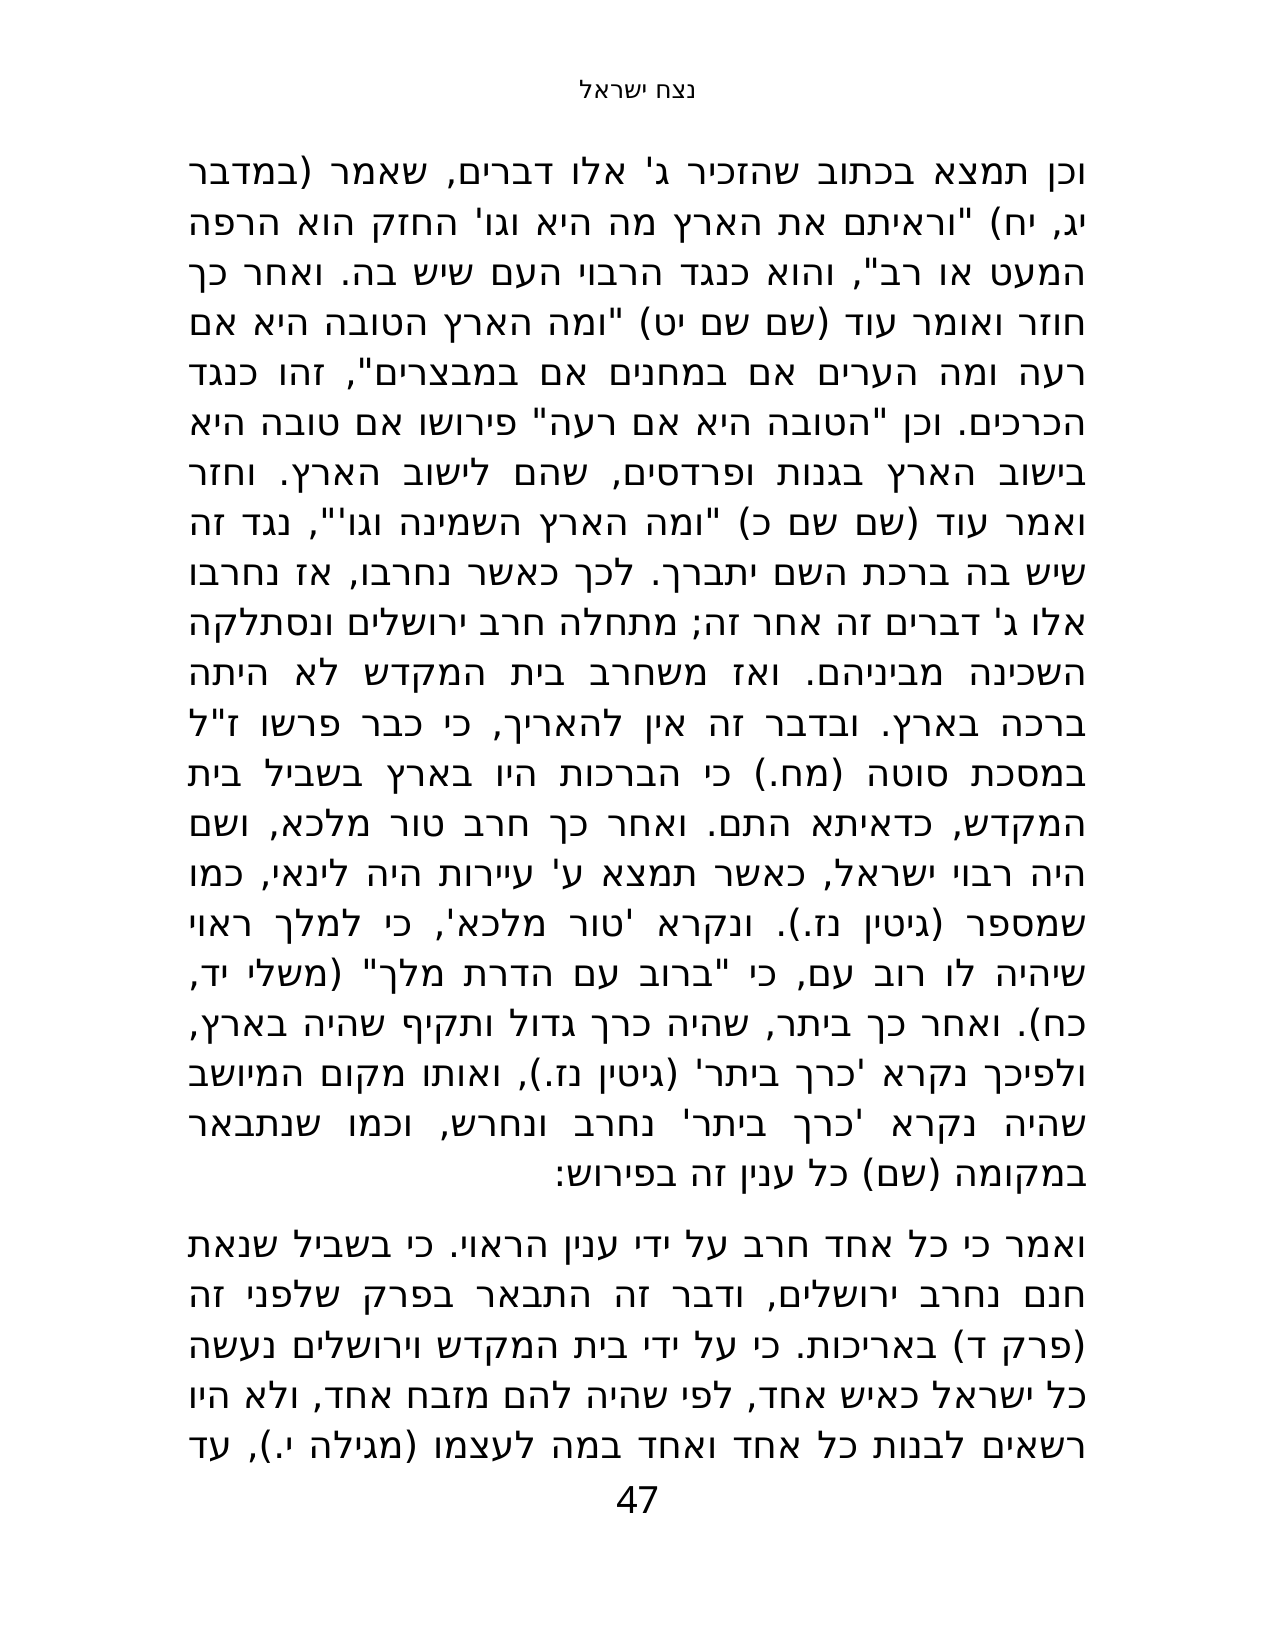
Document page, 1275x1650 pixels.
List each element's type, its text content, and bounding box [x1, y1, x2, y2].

text וכן תמצא בכתוב שהזכיר ג' אלו דברים, שאמר (במדבר יג, יח) "וראיתם את הארץ מה היא וגו' החזק הוא הרפה המעט או רב", והוא כנגד הרבוי העם שיש בה. ואחר כך חוזר ואומר עוד (שם שם יט) "ומה הארץ הטובה היא אם רעה ומה הערים אם במחנים אם במבצרים", זהו כנגד הכרכים. וכן "הטובה היא אם רעה" פירושו אם טובה היא בישוב הארץ בגנות ופרדסים, שהם לישוב הארץ. וחזר ואמר עוד (שם שם כ) "ומה הארץ השמינה וגו'", נגד זה שיש בה ברכת השם יתברך. לכך כאשר נחרבו, אז נחרבו אלו ג' דברים זה אחר זה; מתחלה חרב ירושלים ונסתלקה השכינה מביניהם. ואז משחרב בית המקדש לא היתה ברכה בארץ. ובדבר זה אין להאריך, כי כבר פרשו ז"ל במסכת סוטה (מח.) כי הברכות היו בארץ בשביל בית המקדש, כדאיתא התם. ואחר כך חרב טור מלכא, ושם היה רבוי ישראל, כאשר תמצא ע' עיירות היה לינאי, כמו שמספר (גיטין נז.). ונקרא 'טור מלכא', כי למלך ראוי שיהיה לו רוב עם, כי "ברוב עם הדרת מלך" (משלי יד, כח). ואחר כך ביתר, שהיה כרך גדול ותקיף שהיה בארץ, ולפיכך נקרא 'כרך ביתר' (גיטין נז.), ואותו מקום המיושב שהיה נקרא 'כרך ביתר' נחרב ונחרש, וכמו שנתבאר במקומה (שם) כל ענין זה בפירוש: [187, 150, 1087, 1196]
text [187, 1223, 1087, 1467]
